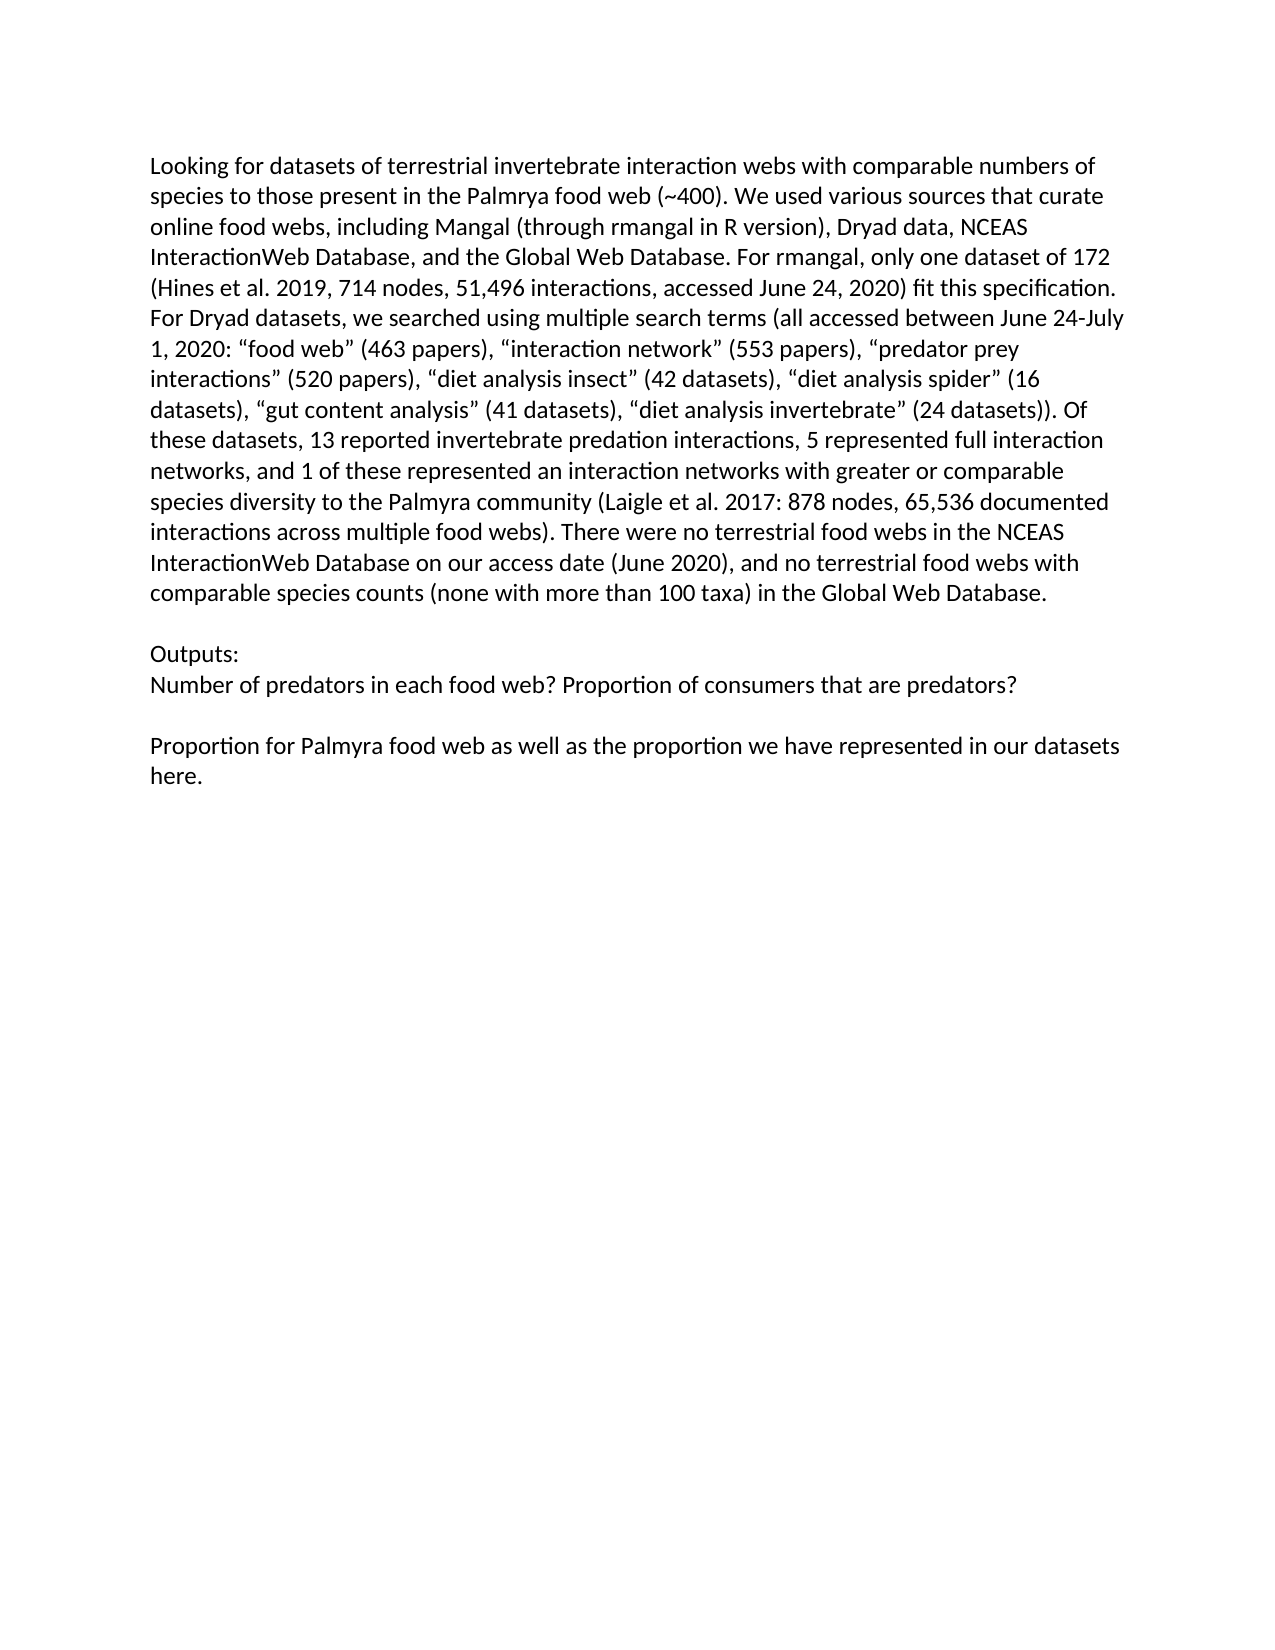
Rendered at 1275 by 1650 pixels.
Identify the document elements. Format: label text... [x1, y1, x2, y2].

text Outputs: [150, 638, 1125, 669]
text Proportion for Palmyra food web as well as the proportion we have represented in our datasets here. [150, 730, 1125, 791]
text Number of predators in each food web? Proportion of consumers that are predators? [150, 669, 1125, 699]
